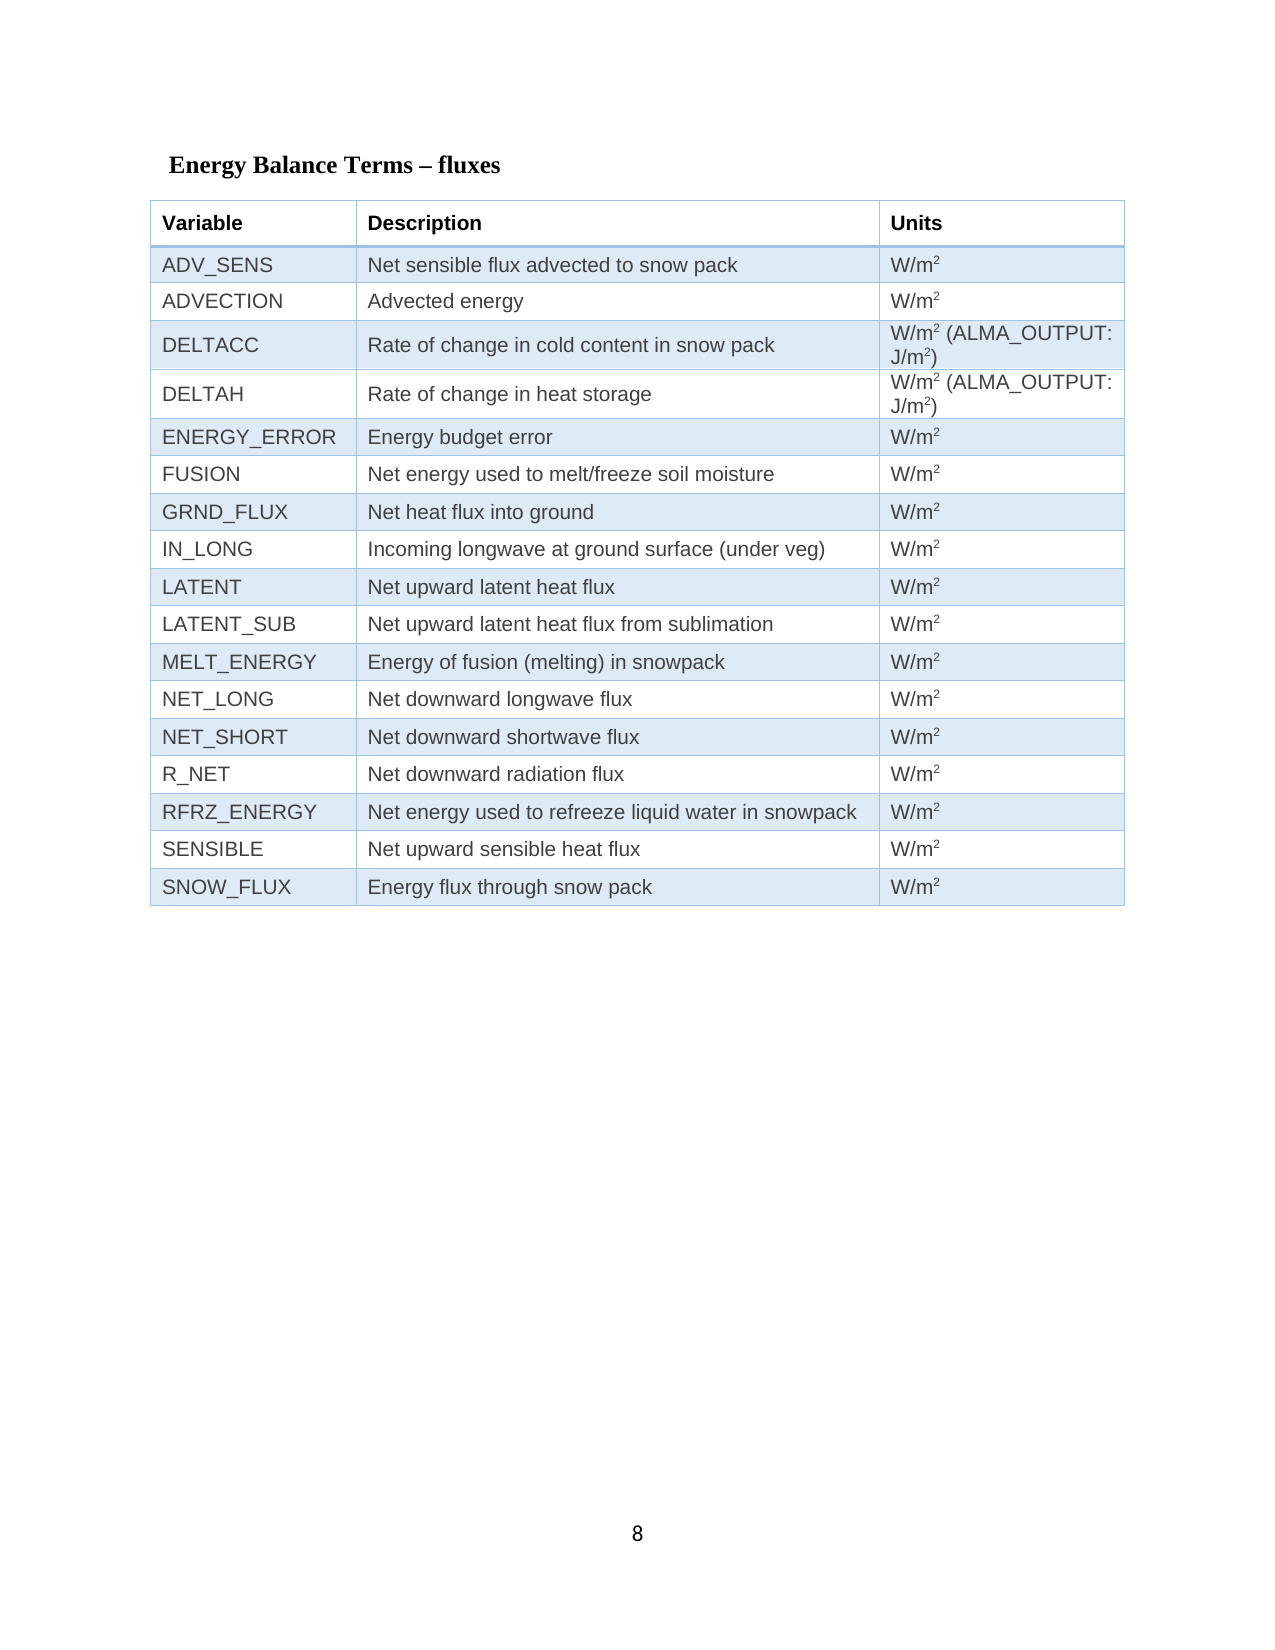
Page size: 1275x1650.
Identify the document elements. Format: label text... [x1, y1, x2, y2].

table_cell NET_LONG [151, 681, 356, 717]
table_cell W/m2 [880, 569, 1124, 605]
table_header Units [880, 201, 1124, 244]
table_cell ENERGY_ERROR [151, 419, 356, 455]
table_cell Energy budget error [357, 419, 879, 455]
table_cell LATENT [151, 569, 356, 605]
table_cell Net upward sensible heat flux [357, 831, 879, 867]
table_cell IN_LONG [151, 531, 356, 567]
table_cell Net downward radiation flux [357, 756, 879, 792]
table_cell W/m2 [880, 531, 1124, 567]
table_cell W/m2 [880, 456, 1124, 492]
table_cell ADVECTION [151, 283, 356, 319]
table_cell MELT_ENERGY [151, 644, 356, 680]
table_cell W/m2 [880, 606, 1124, 642]
table_cell LATENT_SUB [151, 606, 356, 642]
table_cell SENSIBLE [151, 831, 356, 867]
table_cell W/m2 [880, 644, 1124, 680]
text 4 Energy Balance Terms – fluxes [150, 150, 1125, 179]
table_cell W/m2 (ALMA_OUTPUT: J/m2) [880, 370, 1124, 417]
table_cell Net downward shortwave flux [357, 719, 879, 755]
table_cell Rate of change in cold content in snow pack [357, 321, 879, 368]
table_cell Net upward latent heat flux from sublimation [357, 606, 879, 642]
table_cell W/m2 [880, 681, 1124, 717]
table_cell W/m2 [880, 794, 1124, 830]
table_cell Net energy used to melt/freeze soil moisture [357, 456, 879, 492]
table_cell W/m2 [880, 756, 1124, 792]
table_cell Incoming longwave at ground surface (under veg) [357, 531, 879, 567]
table_cell Advected energy [357, 283, 879, 319]
table_cell Energy flux through snow pack [357, 869, 879, 905]
table_cell W/m2 [880, 283, 1124, 319]
table_cell Energy of fusion (melting) in snowpack [357, 644, 879, 680]
table_cell ADV_SENS [151, 248, 356, 282]
table_cell W/m2 [880, 869, 1124, 905]
table_header Variable [151, 201, 356, 244]
table_cell Rate of change in heat storage [357, 370, 879, 417]
table_cell R_NET [151, 756, 356, 792]
table_cell NET_SHORT [151, 719, 356, 755]
table_cell Net energy used to refreeze liquid water in snowpack [357, 794, 879, 830]
table_cell Net downward longwave flux [357, 681, 879, 717]
table_cell W/m2 [880, 419, 1124, 455]
table_cell W/m2 [880, 494, 1124, 530]
table_cell RFRZ_ENERGY [151, 794, 356, 830]
table_cell Net sensible flux advected to snow pack [357, 248, 879, 282]
table_cell GRND_FLUX [151, 494, 356, 530]
table_cell W/m2 (ALMA_OUTPUT: J/m2) [880, 321, 1124, 368]
table_cell W/m2 [880, 719, 1124, 755]
table_cell DELTAH [151, 370, 356, 417]
table_cell Net upward latent heat flux [357, 569, 879, 605]
table_cell Net heat flux into ground [357, 494, 879, 530]
table_cell DELTACC [151, 321, 356, 368]
table_cell SNOW_FLUX [151, 869, 356, 905]
table_cell FUSION [151, 456, 356, 492]
table_cell W/m2 [880, 831, 1124, 867]
table_header Description [357, 201, 879, 244]
table_cell W/m2 [880, 248, 1124, 282]
